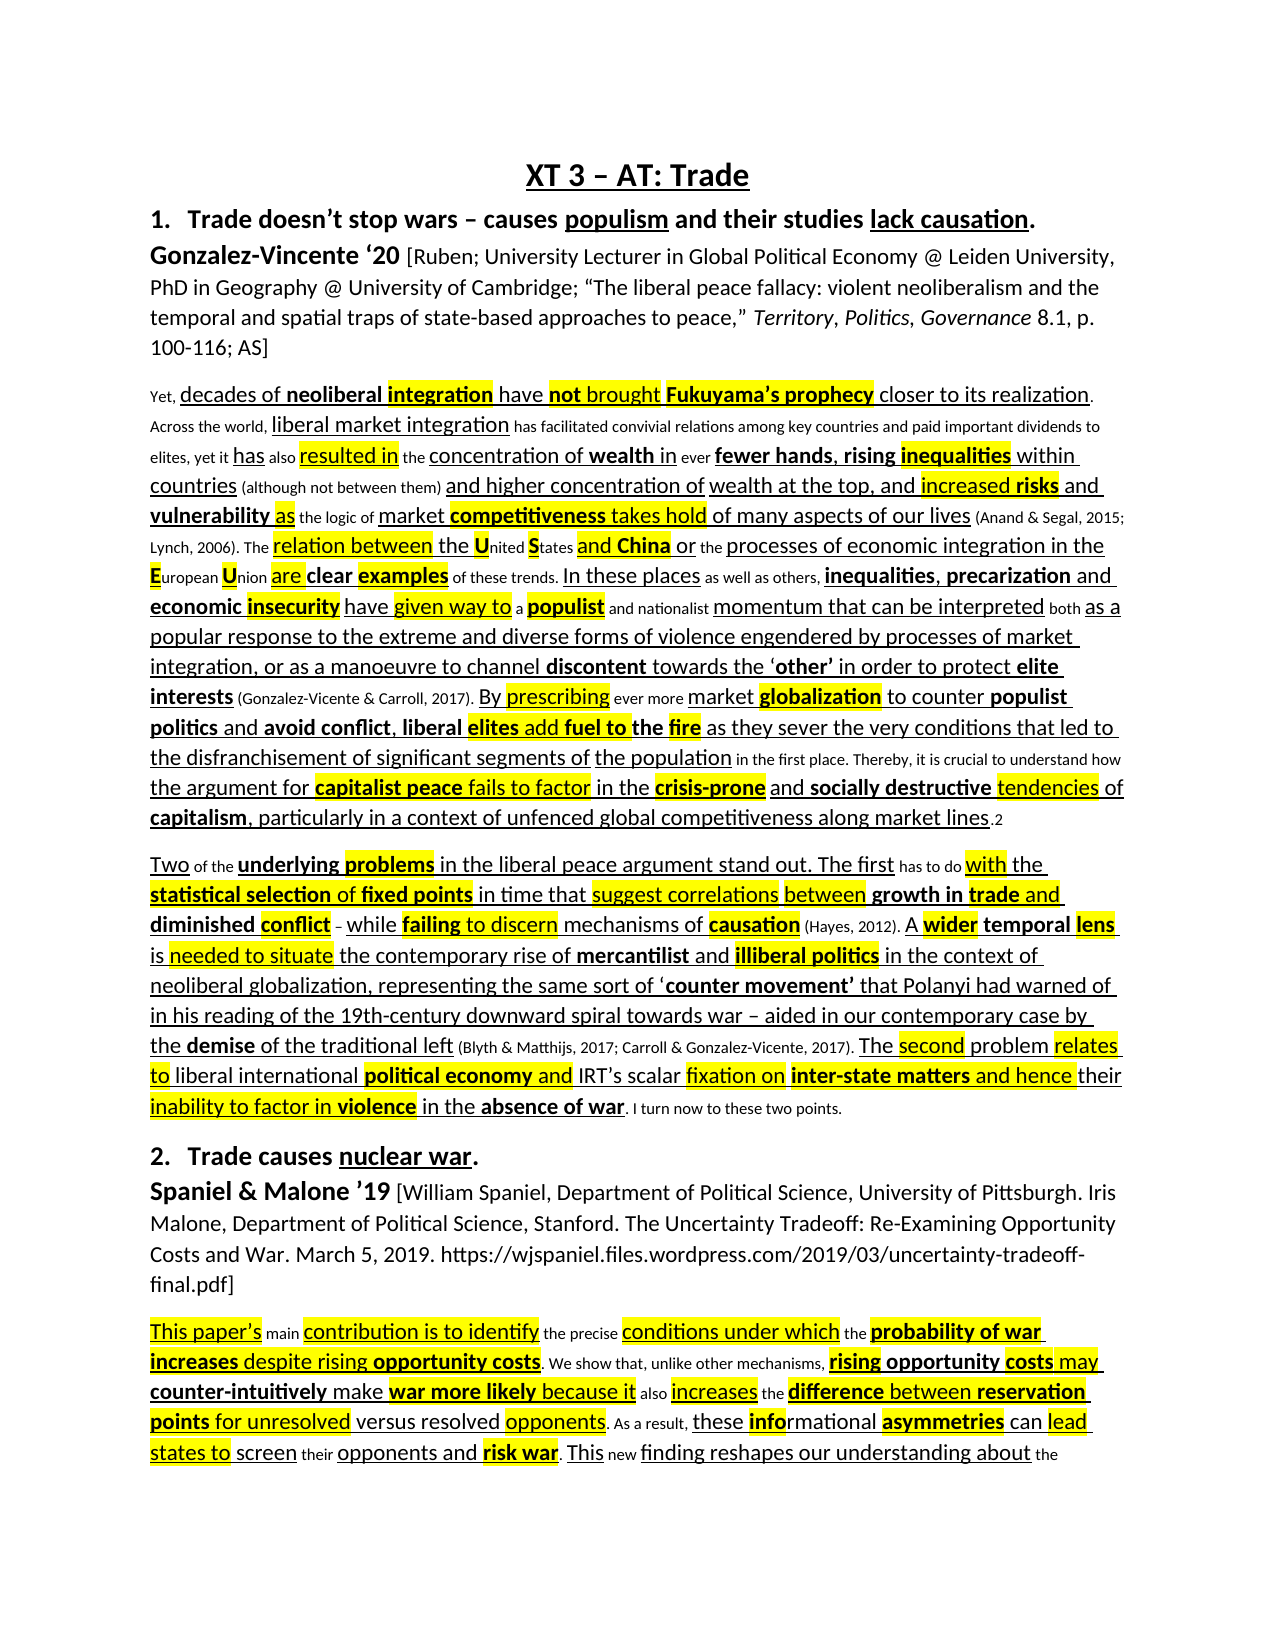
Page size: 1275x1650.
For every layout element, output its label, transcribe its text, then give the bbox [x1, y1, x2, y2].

subtitle Trade doesn’t stop wars – causes populism and their studies lack causation. [150, 202, 1125, 235]
text Spaniel & Malone ’19 [William Spaniel, Department of Political Science, University of Pittsburgh. Iris Malone, Department of Political Science, Stanford. The Uncertainty Tradeoff: Re-Examining Opportunity Costs and War. March 5, 2019. https://wjspaniel.files.wordpress.com/2019/03/uncertainty-tradeoff-final.pdf] [150, 1174, 1125, 1298]
text Yet, decades of neoliberal integration have not brought Fukuyama’s prophecy closer to its realization. Across the world, liberal market integration has facilitated convivial relations among key countries and paid important dividends to elites, yet it has also resulted in the concentration of wealth in ever fewer hands, rising inequalities within countries (although not between them) and higher concentration of wealth at the top, and increased risks and vulnerability as the logic of market competitiveness takes hold of many aspects of our lives (Anand & Segal, 2015; Lynch, 2006). The relation between the United States and China or the processes of economic integration in the European Union are clear examples of these trends. In these places as well as others, inequalities, precarization and economic insecurity have given way to a populist and nationalist momentum that can be interpreted both as a popular response to the extreme and diverse forms of violence engendered by processes of market integration, or as a manoeuvre to channel discontent towards the ‘other’ in order to protect elite interests (Gonzalez-Vicente & Carroll, 2017). By prescribing ever more market globalization to counter populist politics and avoid conflict, liberal elites add fuel to the fire as they sever the very conditions that led to the disfranchisement of significant segments of the population in the first place. Thereby, it is crucial to understand how the argument for capitalist peace fails to factor in the crisis-prone and socially destructive tendencies of capitalism, particularly in a context of unfenced global competitiveness along market lines.2 [150, 380, 1125, 831]
subtitle Trade causes nuclear war. [150, 1139, 1125, 1172]
subtitle XT 3 – AT: Trade [150, 154, 1125, 195]
text Gonzalez-Vincente ‘20 [Ruben; University Lecturer in Global Political Economy @ Leiden University, PhD in Geography @ University of Cambridge; “The liberal peace fallacy: violent neoliberalism and the temporal and spatial traps of state-based approaches to peace,” Territory, Politics, Governance 8.1, p. 100-116; AS] [150, 238, 1125, 362]
text Two of the underlying problems in the liberal peace argument stand out. The first has to do with the statistical selection of fixed points in time that suggest correlations between growth in trade and diminished conflict – while failing to discern mechanisms of causation (Hayes, 2012). A wider temporal lens is needed to situate the contemporary rise of mercantilist and illiberal politics in the context of neoliberal globalization, representing the same sort of ‘counter movement’ that Polanyi had warned of in his reading of the 19th-century downward spiral towards war – aided in our contemporary case by the demise of the traditional left (Blyth & Matthijs, 2017; Carroll & Gonzalez-Vicente, 2017). The second problem relates to liberal international political economy and IRT’s scalar fixation on inter-state matters and hence their inability to factor in violence in the absence of war. I turn now to these two points. [150, 850, 1125, 1120]
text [150, 1317, 1125, 1466]
